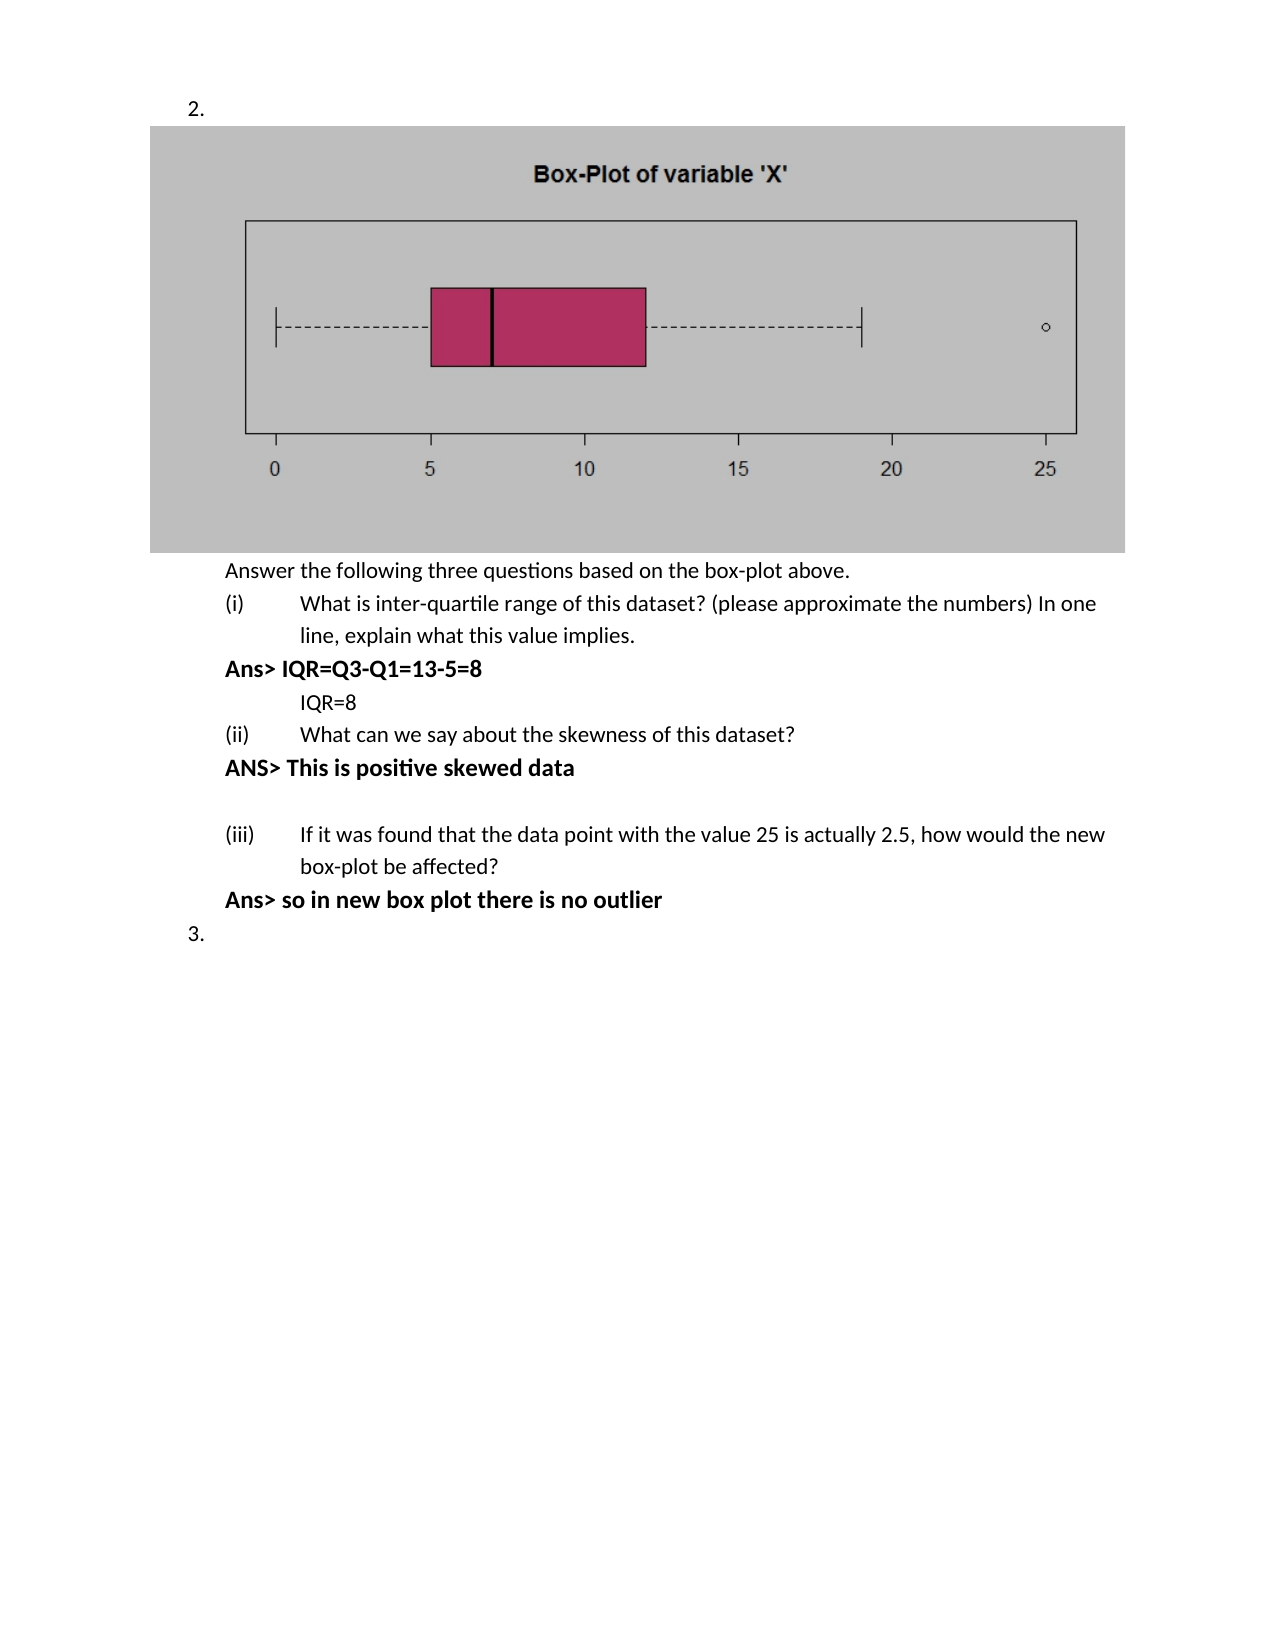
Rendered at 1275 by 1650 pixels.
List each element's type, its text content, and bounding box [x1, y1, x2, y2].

text IQR=8 [225, 688, 1125, 716]
text Ans> IQR=Q3-Q1=13-5=8 [225, 653, 1125, 684]
list If it was found that the data point with the value 25 is actually 2.5, how would the new box-plot be affected? [225, 820, 1125, 880]
text ANS> This is positive skewed data [225, 753, 1125, 783]
list What is inter-quartile range of this dataset? (please approximate the numbers) In one line, explain what this value implies. [225, 589, 1125, 649]
list Answer the following three questions based on the box-plot above. [225, 557, 1125, 585]
text Ans> so in new box plot there is no outlier [225, 884, 1125, 915]
picture [150, 126, 1125, 553]
list What can we say about the skewness of this dataset? [225, 720, 1125, 748]
